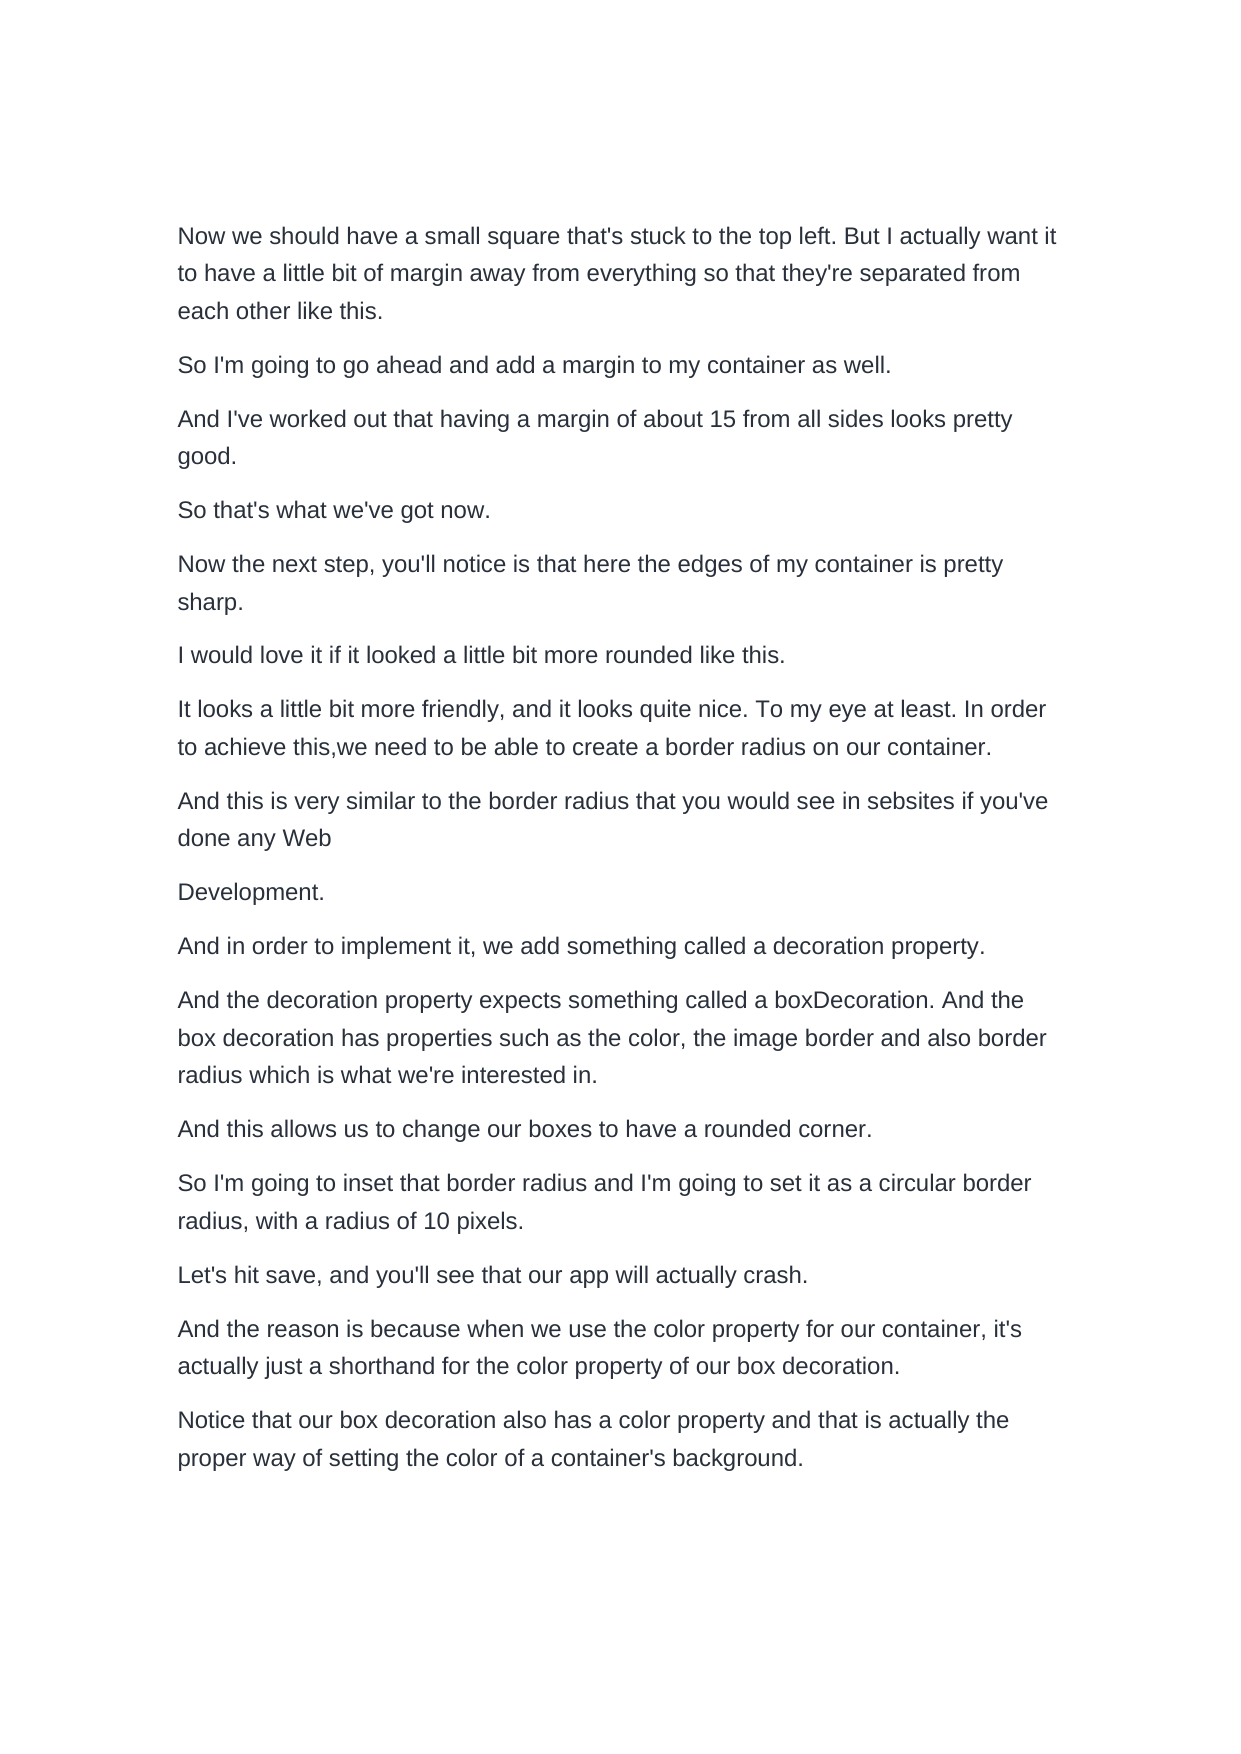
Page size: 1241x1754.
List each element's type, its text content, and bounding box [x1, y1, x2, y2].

text And in order to implement it, we add something called a decoration property. [177, 927, 1063, 965]
text And the reason is because when we use the color property for our container, it's actually just a shorthand for the color property of our box decoration. [177, 1310, 1063, 1385]
text So I'm going to go ahead and add a margin to my container as well. [177, 346, 1063, 383]
text And this is very similar to the border radius that you would see in sebsites if you've done any Web [177, 782, 1063, 857]
text Now we should have a small square that's stuck to the top left. But I actually want it to have a little bit of margin away from everything so that they're separated from each other like this. [177, 217, 1063, 329]
text It looks a little bit more friendly, and it looks quite nice. To my eye at least. In order to achieve this,we need to be able to create a border radius on our container. [177, 691, 1063, 766]
text I would love it if it looked a little bit more rounded like this. [177, 637, 1063, 674]
text And I've worked out that having a margin of about 15 from all sides looks pretty good. [177, 400, 1063, 475]
text So I'm going to inset that border radius and I'm going to set it as a circular border radius, with a radius of 10 pixels. [177, 1164, 1063, 1239]
text Now the next step, you'll notice is that here the edges of my container is pretty sharp. [177, 545, 1063, 620]
text And the decoration property expects something called a boxDecoration. And the box decoration has properties such as the color, the image border and also border radius which is what we're interested in. [177, 981, 1063, 1094]
text Development. [177, 873, 1063, 911]
text Notice that our box decoration also has a color property and that is actually the proper way of setting the color of a container's background. [177, 1401, 1063, 1476]
text Let's hit save, and you'll see that our app will actually crash. [177, 1256, 1063, 1293]
text And this allows us to change our boxes to have a rounded corner. [177, 1110, 1063, 1148]
text So that's what we've got now. [177, 491, 1063, 529]
